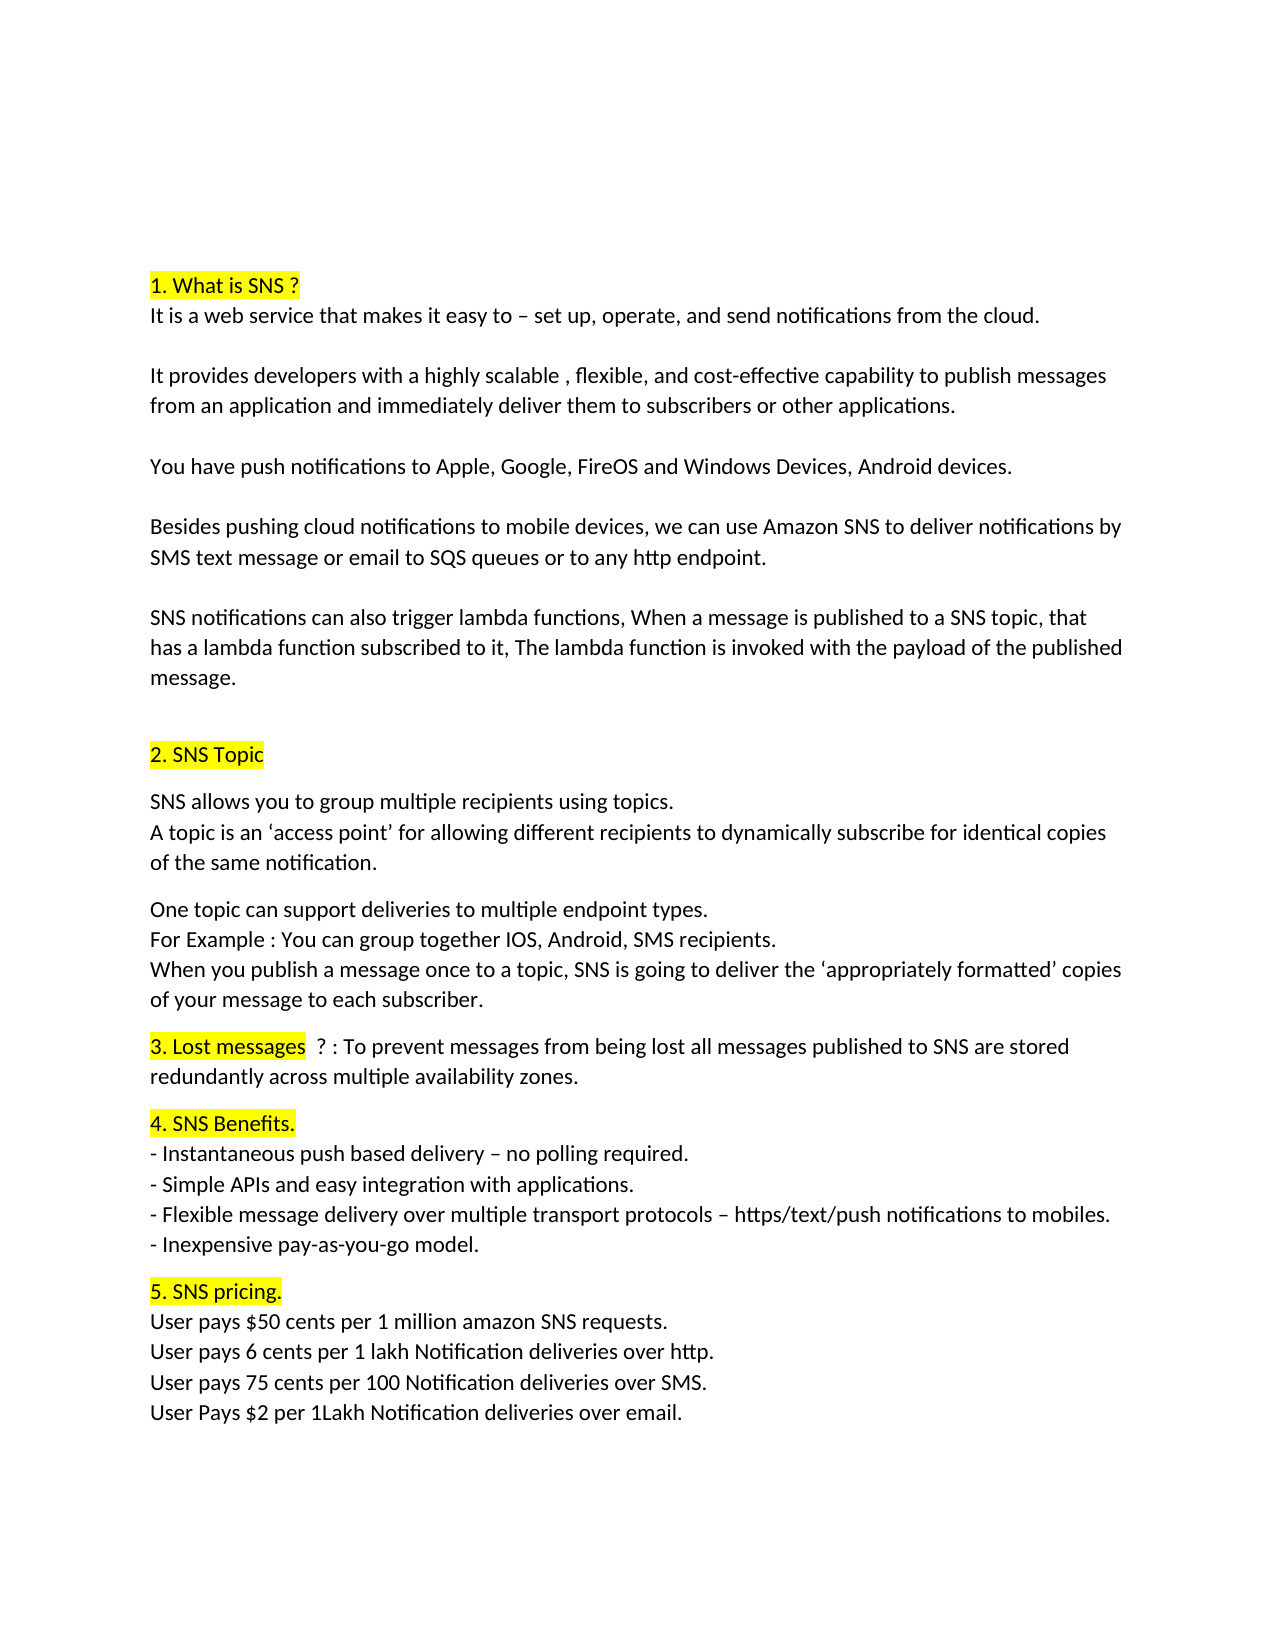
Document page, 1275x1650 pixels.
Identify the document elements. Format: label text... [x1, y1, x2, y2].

text 1. What is SNS ? It is a web service that makes it easy to – set up, operate, and send notifications from the cloud. It provides developers with a highly scalable , flexible, and cost-effective capability to publish messages from an application and immediately deliver them to subscribers or other applications. You have push notifications to Apple, Google, FireOS and Windows Devices, Android devices. Besides pushing cloud notifications to mobile devices, we can use Amazon SNS to deliver notifications by SMS text message or email to SQS queues or to any http endpoint. SNS notifications can also trigger lambda functions, When a message is published to a SNS topic, that has a lambda function subscribed to it, The lambda function is invoked with the payload of the published message. [150, 150, 1125, 692]
text SNS allows you to group multiple recipients using topics. A topic is an ‘access point’ for allowing different recipients to dynamically subscribe for identical copies of the same notification. [150, 787, 1125, 876]
text 3. Lost messages ? : To prevent messages from being lost all messages published to SNS are stored redundantly across multiple availability zones. [150, 1032, 1125, 1091]
text 2. SNS Topic [150, 710, 1125, 769]
text 5. SNS pricing. User pays $50 cents per 1 million amazon SNS requests. User pays 6 cents per 1 lakh Notification deliveries over http. User pays 75 cents per 100 Notification deliveries over SMS. User Pays $2 per 1Lakh Notification deliveries over email. [150, 1277, 1125, 1456]
text 4. SNS Benefits. - Instantaneous push based delivery – no polling required. - Simple APIs and easy integration with applications. - Flexible message delivery over multiple transport protocols – https/text/push notifications to mobiles. - Inexpensive pay-as-you-go model. [150, 1109, 1125, 1258]
text One topic can support deliveries to multiple endpoint types. For Example : You can group together IOS, Android, SMS recipients. When you publish a message once to a topic, SNS is going to deliver the ‘appropriately formatted’ copies of your message to each subscriber. [150, 895, 1125, 1013]
